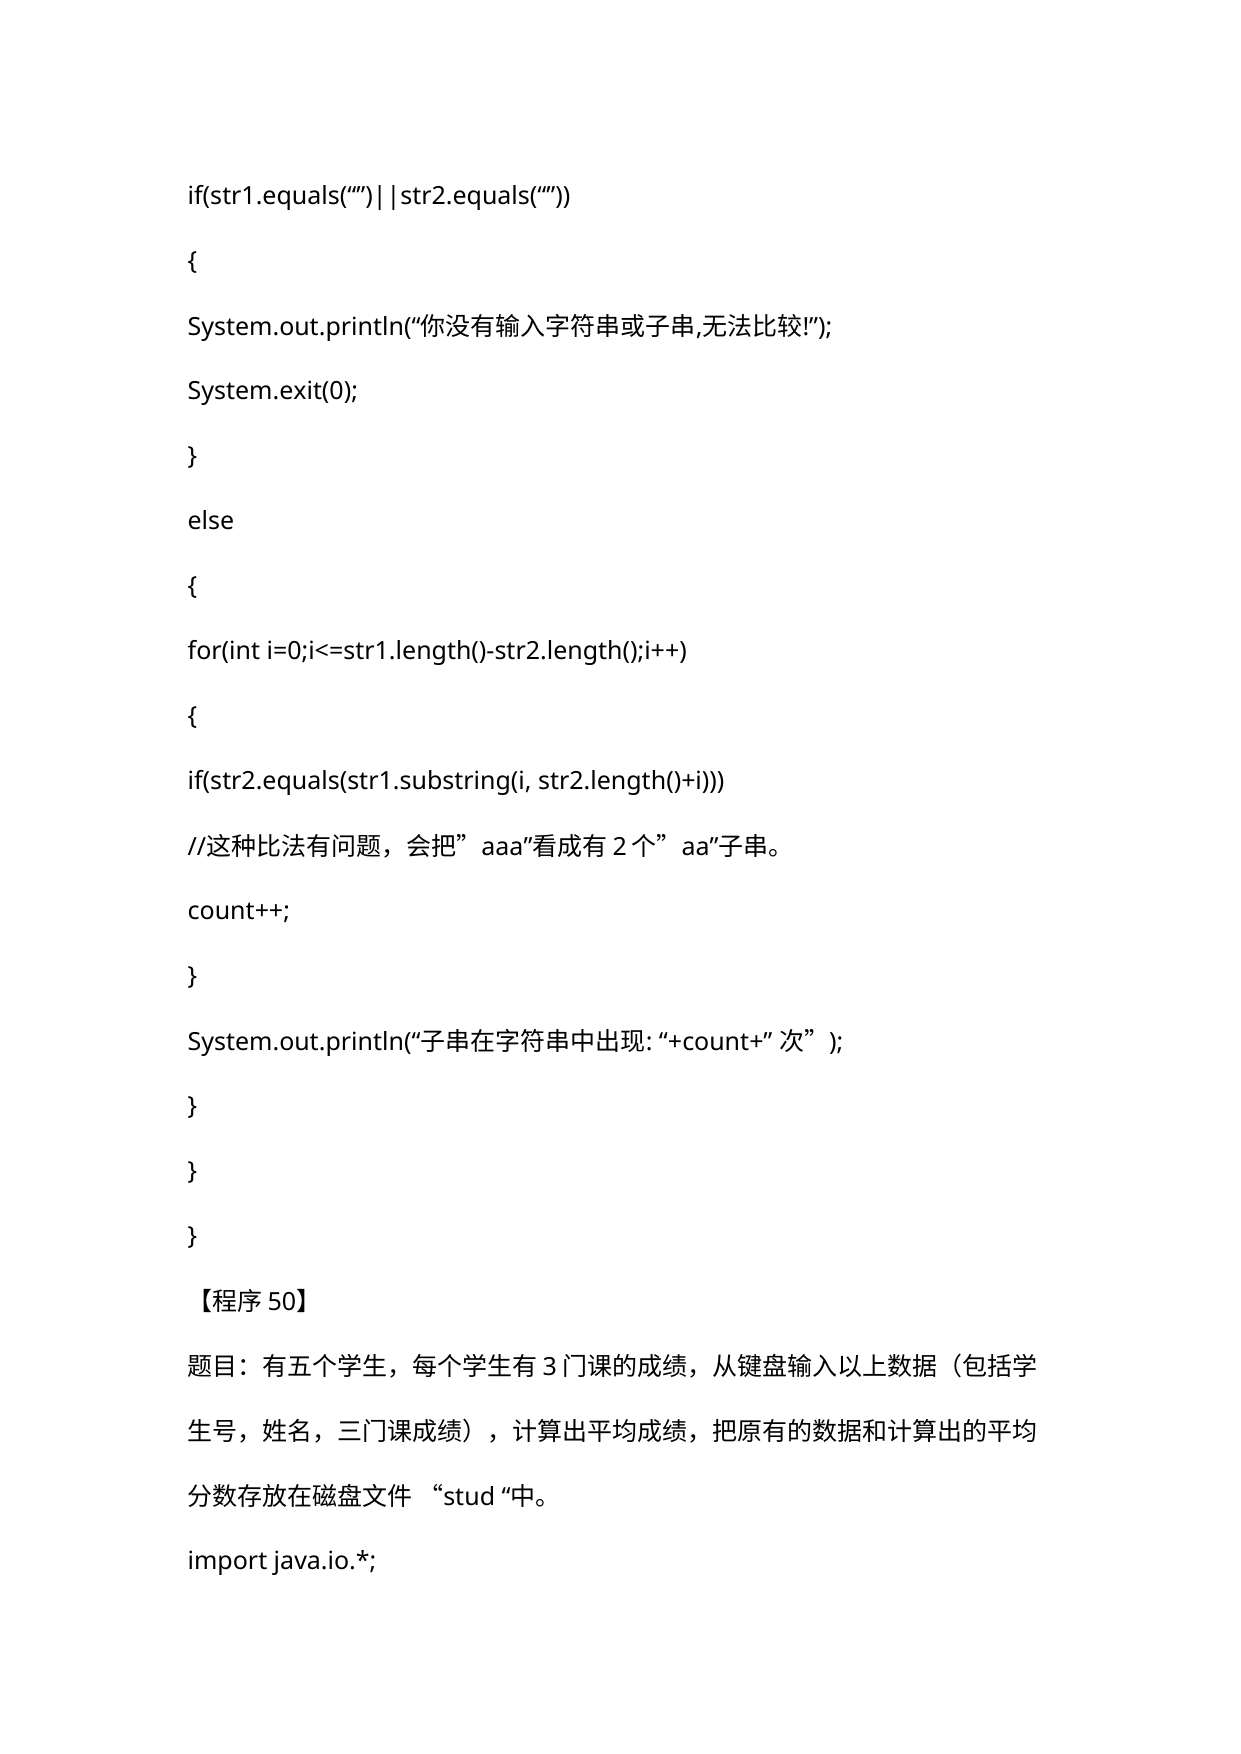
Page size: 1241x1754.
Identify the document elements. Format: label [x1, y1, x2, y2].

text [187, 162, 1053, 1592]
